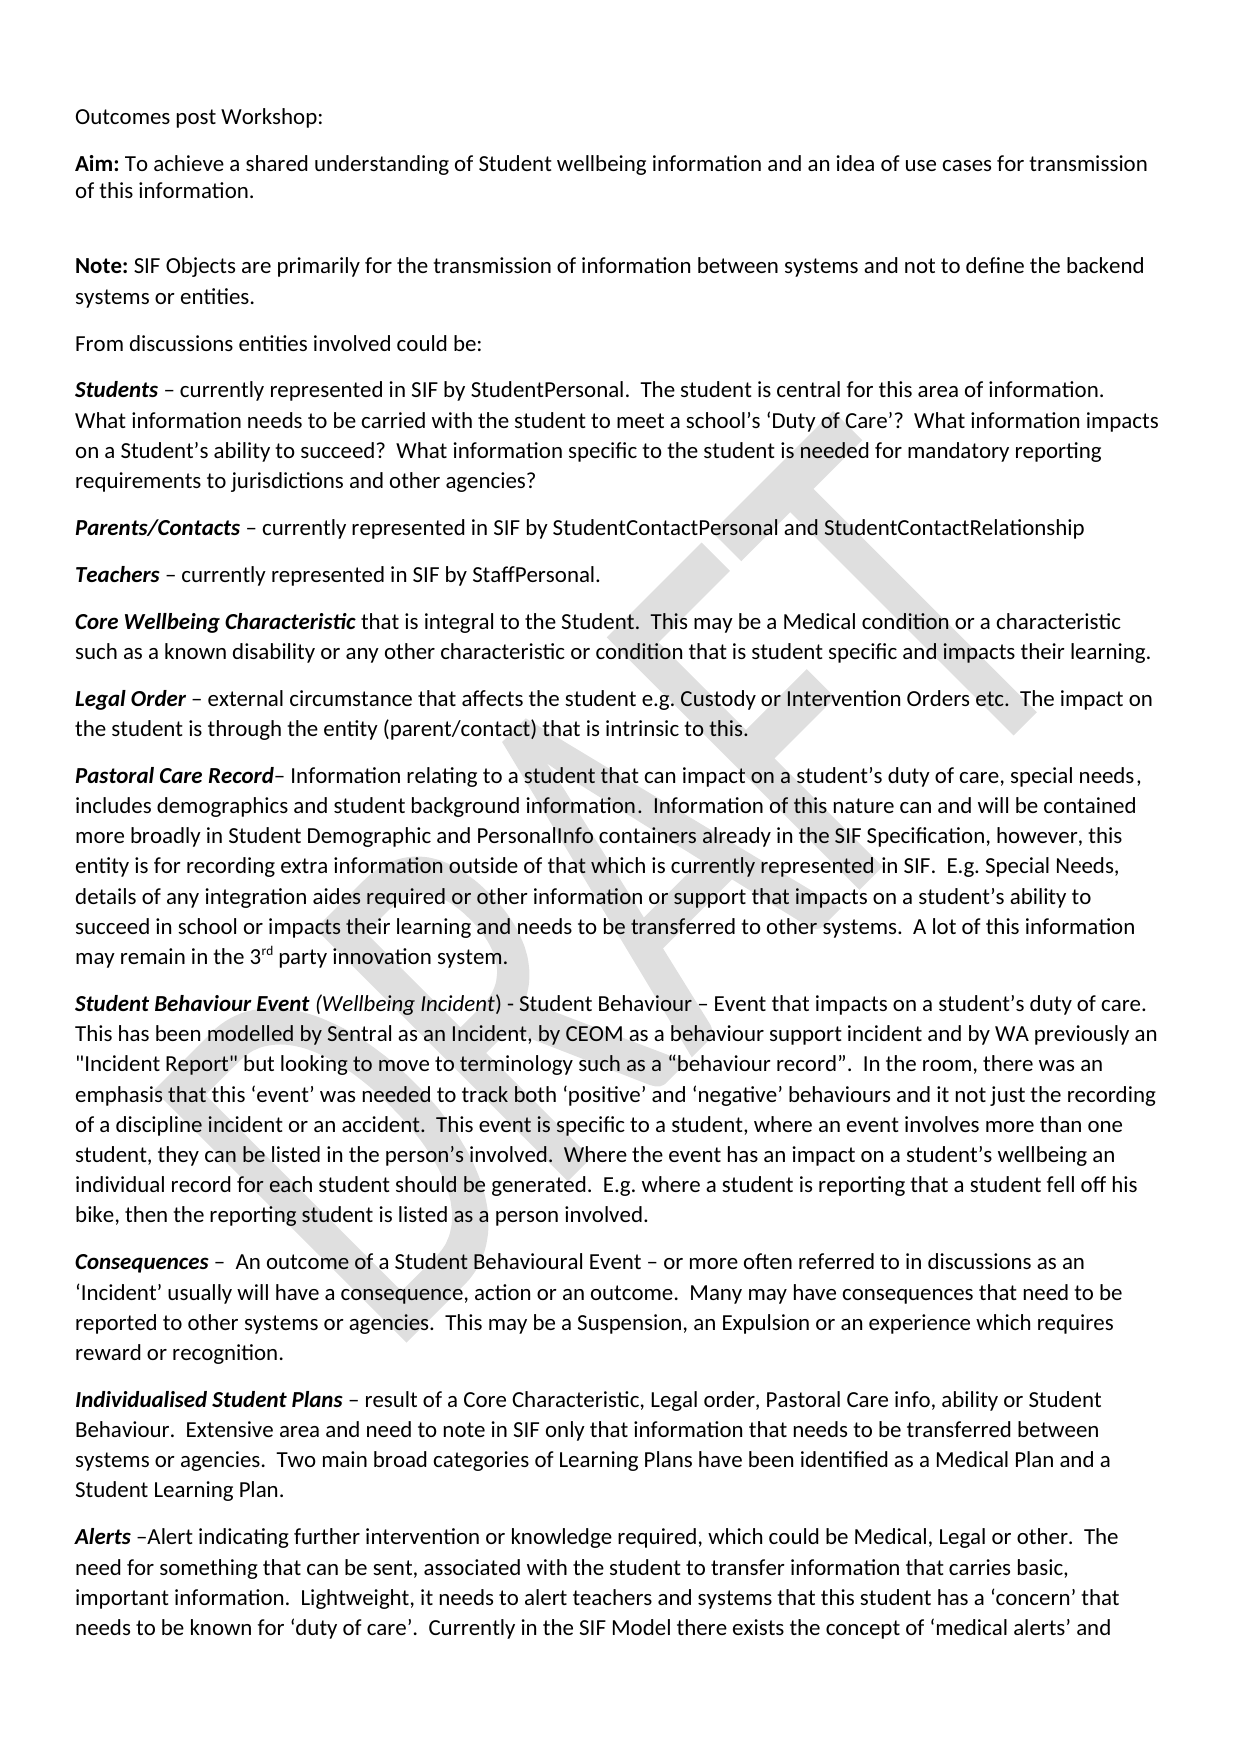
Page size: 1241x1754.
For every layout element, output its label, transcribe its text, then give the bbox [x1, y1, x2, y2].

text Note: SIF Objects are primarily for the transmission of information between systems and not to define the backend systems or entities. [75, 252, 1165, 310]
text Pastoral Care Record– Information relating to a student that can impact on a student’s duty of care, special needs, includes demographics and student background information. Information of this nature can and will be contained more broadly in Student Demographic and PersonalInfo containers already in the SIF Specification, however, this entity is for recording extra information outside of that which is currently represented in SIF. E.g. Special Needs, details of any integration aides required or other information or support that impacts on a student’s ability to succeed in school or impacts their learning and needs to be transferred to other systems. A lot of this information may remain in the 3rd party innovation system. [75, 761, 1165, 970]
text From discussions entities involved could be: [75, 329, 1165, 357]
text Core Wellbeing Characteristic that is integral to the Student. This may be a Medical condition or a characteristic such as a known disability or any other characteristic or condition that is student specific and impacts their learning. [75, 607, 1165, 665]
text Student Behaviour Event (Wellbeing Incident) - Student Behaviour – Event that impacts on a student’s duty of care. This has been modelled by Sentral as an Incident, by CEOM as a behaviour support incident and by WA previously an "Incident Report" but looking to move to terminology such as a “behaviour record”. In the room, there was an emphasis that this ‘event’ was needed to track both ‘positive’ and ‘negative’ behaviours and it not just the recording of a discipline incident or an accident. This event is specific to a student, where an event involves more than one student, they can be listed in the person’s involved. Where the event has an impact on a student’s wellbeing an individual record for each student should be generated. E.g. where a student is reporting that a student fell off his bike, then the reporting student is listed as a person involved. [75, 989, 1165, 1228]
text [75, 1522, 1165, 1641]
text Teachers – currently represented in SIF by StaffPersonal. [75, 560, 1165, 588]
text Parents/Contacts – currently represented in SIF by StudentContactPersonal and StudentContactRelationship [75, 513, 1165, 541]
text Outcomes post Workshop: [75, 102, 1165, 130]
text Consequences – An outcome of a Student Behavioural Event – or more often referred to in discussions as an ‘Incident’ usually will have a consequence, action or an outcome. Many may have consequences that need to be reported to other systems or agencies. This may be a Suspension, an Expulsion or an experience which requires reward or recognition. [75, 1247, 1165, 1366]
text Individualised Student Plans – result of a Core Characteristic, Legal order, Pastoral Care info, ability or Student Behaviour. Extensive area and need to note in SIF only that information that needs to be transferred between systems or agencies. Two main broad categories of Learning Plans have been identified as a Medical Plan and a Student Learning Plan. [75, 1385, 1165, 1503]
text Legal Order – external circumstance that affects the student e.g. Custody or Intervention Orders etc. The impact on the student is through the entity (parent/contact) that is intrinsic to this. [75, 684, 1165, 742]
text Aim: To achieve a shared understanding of Student wellbeing information and an idea of use cases for transmission of this information. [75, 149, 1165, 205]
text Students – currently represented in SIF by StudentPersonal. The student is central for this area of information. What information needs to be carried with the student to meet a school’s ‘Duty of Care’? What information impacts on a Student’s ability to succeed? What information specific to the student is needed for mandatory reporting requirements to jurisdictions and other agencies? [75, 376, 1165, 494]
